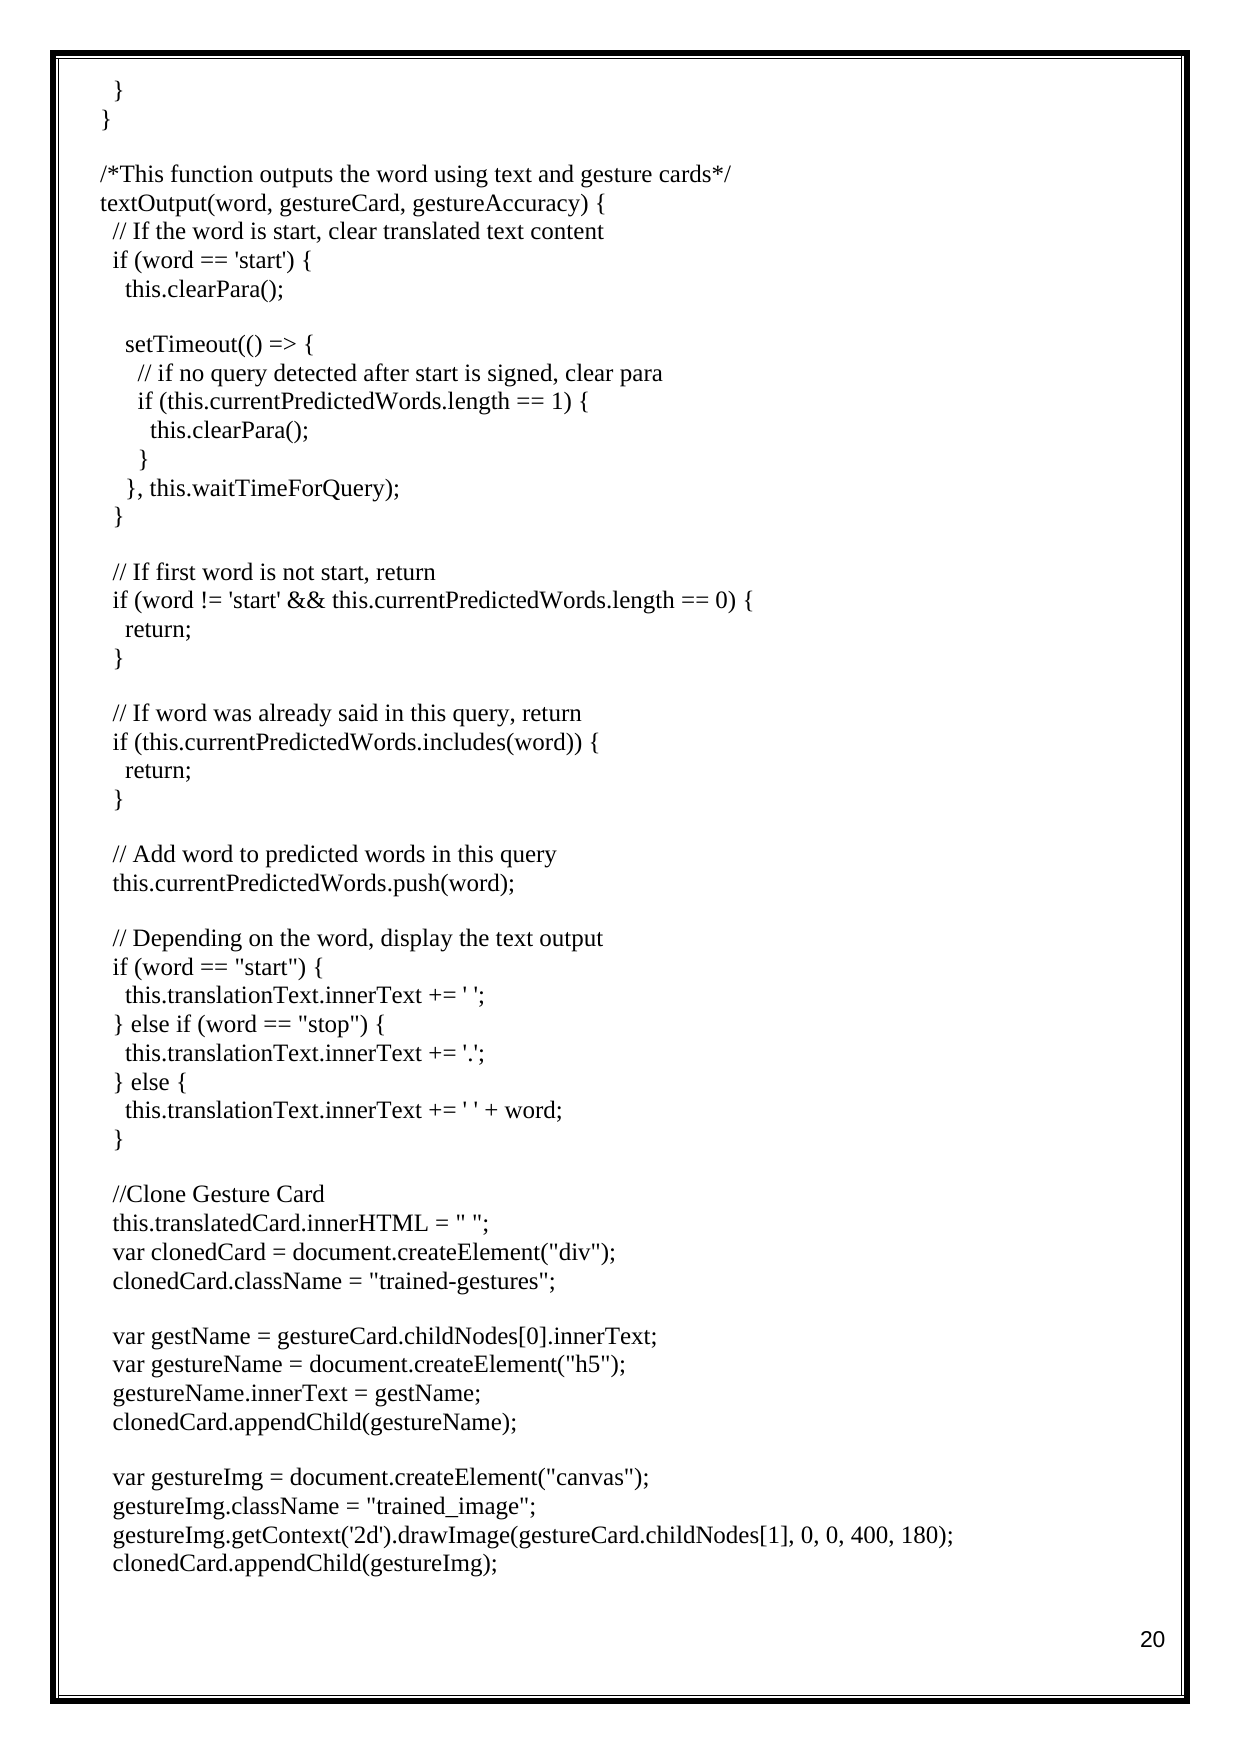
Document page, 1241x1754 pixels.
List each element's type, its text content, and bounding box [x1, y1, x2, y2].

text return; [75, 755, 1165, 784]
text this.translationText.innerText += '.'; [75, 1038, 1165, 1067]
text // If the word is start, clear translated text content [75, 216, 1165, 245]
text } else if (word == "stop") { [75, 1009, 1165, 1038]
text var clonedCard = document.createElement("div"); [75, 1237, 1165, 1266]
text }, this.waitTimeForQuery); [75, 473, 1165, 501]
text clonedCard.appendChild(gestureImg); [75, 1548, 1165, 1577]
text var gestureImg = document.createElement("canvas"); [75, 1462, 1165, 1491]
text // Depending on the word, display the text output [75, 923, 1165, 952]
text // If word was already said in this query, return [75, 698, 1165, 727]
text // Add word to predicted words in this query [75, 839, 1165, 868]
text this.currentPredictedWords.push(word); [75, 868, 1165, 897]
text // if no query detected after start is signed, clear para [75, 358, 1165, 386]
text } [75, 75, 1165, 104]
text clonedCard.className = "trained-gestures"; [75, 1266, 1165, 1294]
text gestureImg.getContext('2d').drawImage(gestureCard.childNodes[1], 0, 0, 400, 180); [75, 1520, 1165, 1548]
text this.translationText.innerText += ' '; [75, 981, 1165, 1009]
text } [75, 784, 1165, 813]
text // If first word is not start, return [75, 557, 1165, 585]
text } [75, 501, 1165, 530]
text this.translatedCard.innerHTML = " "; [75, 1208, 1165, 1237]
text this.clearPara(); [75, 415, 1165, 444]
text this.clearPara(); [75, 274, 1165, 303]
text textOutput(word, gestureCard, gestureAccuracy) { [75, 188, 1165, 216]
text var gestName = gestureCard.childNodes[0].innerText; [75, 1321, 1165, 1349]
text } [75, 1124, 1165, 1153]
text gestureImg.className = "trained_image"; [75, 1491, 1165, 1520]
text return; [75, 614, 1165, 643]
text if (this.currentPredictedWords.length == 1) { [75, 386, 1165, 415]
text } [75, 444, 1165, 473]
text if (this.currentPredictedWords.includes(word)) { [75, 727, 1165, 755]
text setTimeout(() => { [75, 329, 1165, 358]
text if (word == "start") { [75, 952, 1165, 981]
text /*This function outputs the word using text and gesture cards*/ [75, 159, 1165, 188]
text } [75, 643, 1165, 672]
text if (word != 'start' && this.currentPredictedWords.length == 0) { [75, 585, 1165, 614]
text if (word == 'start') { [75, 245, 1165, 274]
text gestureName.innerText = gestName; [75, 1378, 1165, 1407]
text this.translationText.innerText += ' ' + word; [75, 1096, 1165, 1124]
text //Clone Gesture Card [75, 1179, 1165, 1208]
text clonedCard.appendChild(gestureName); [75, 1407, 1165, 1436]
text var gestureName = document.createElement("h5"); [75, 1349, 1165, 1378]
text } else { [75, 1067, 1165, 1096]
text } [75, 104, 1165, 132]
